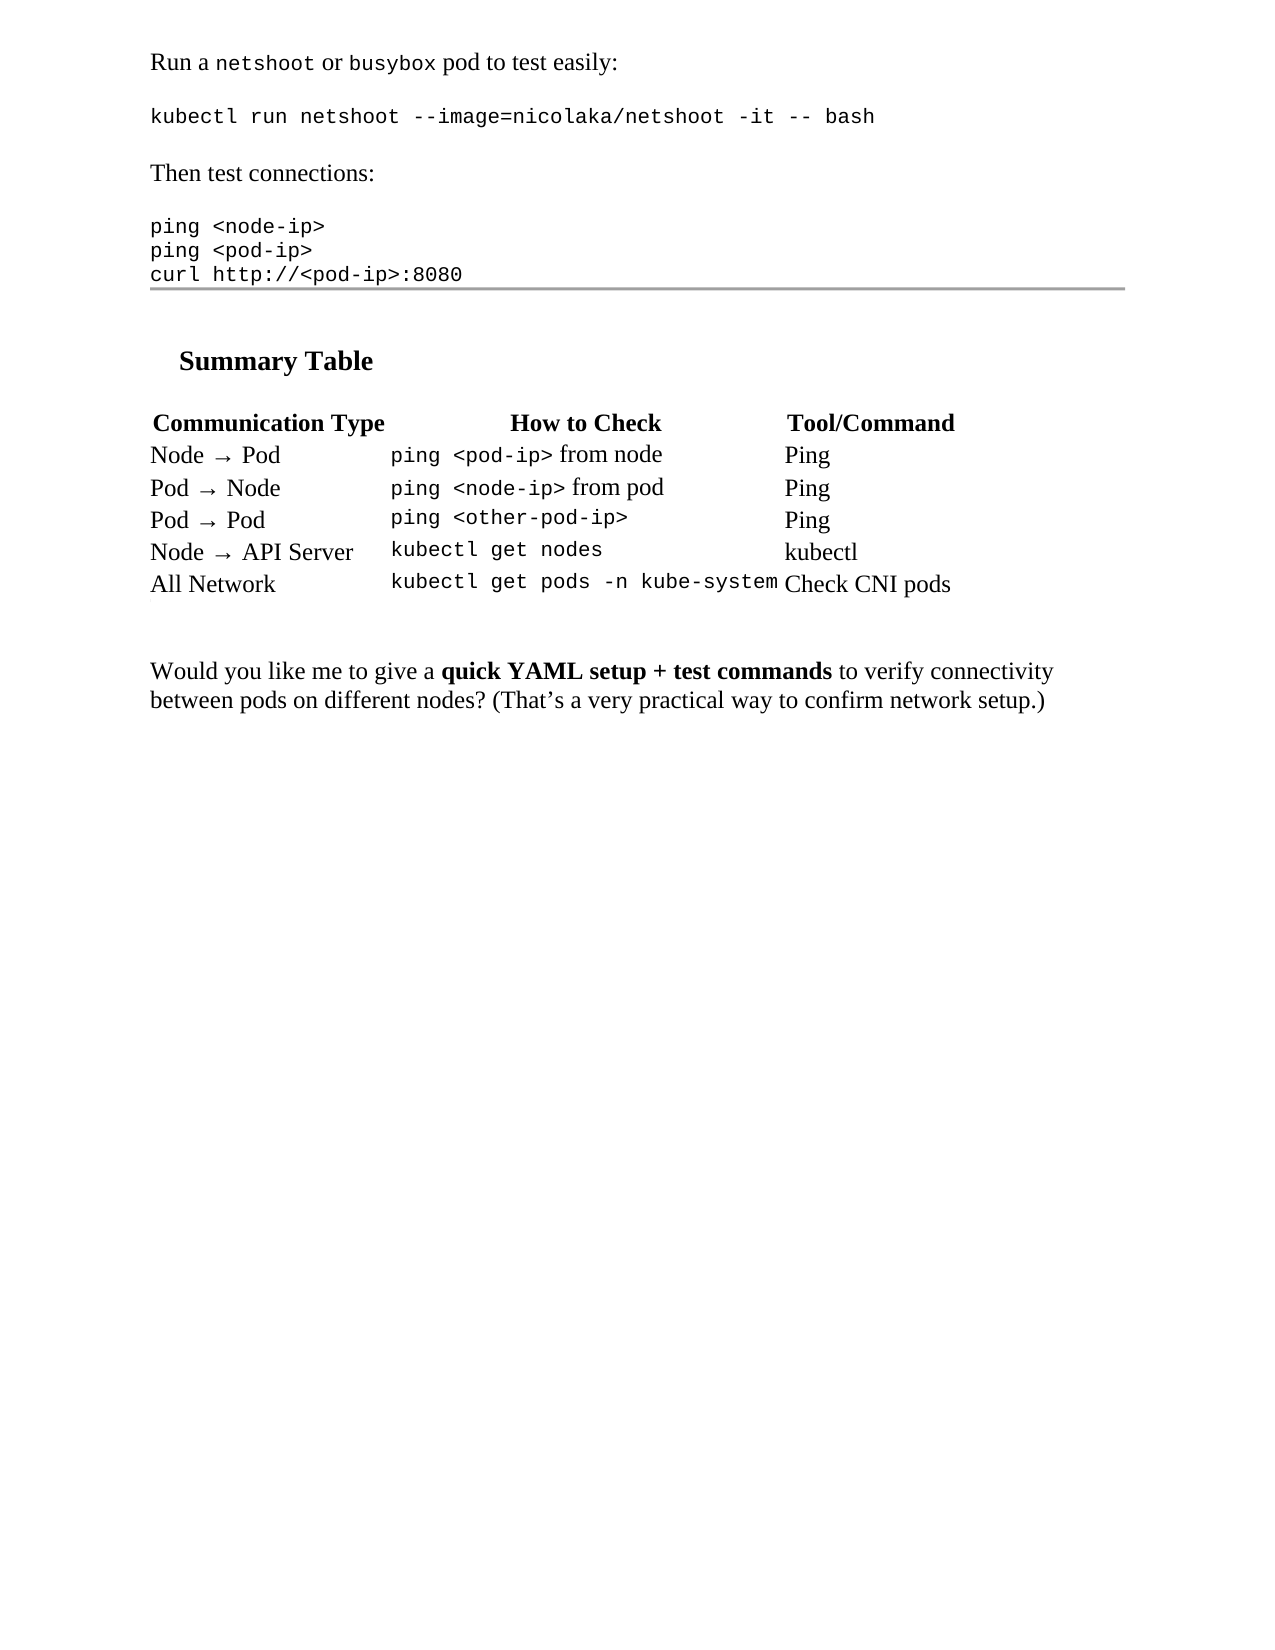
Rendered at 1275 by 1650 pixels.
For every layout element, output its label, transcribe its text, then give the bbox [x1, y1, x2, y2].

table_cell kubectl get nodes [389, 535, 783, 567]
table_cell Ping [783, 503, 959, 535]
table_header How to Check [389, 406, 783, 438]
text kubectl run netshoot --image=nicolaka/netshoot -it -- bash [150, 106, 1125, 129]
table_cell ping <pod-ip> from node [389, 438, 783, 471]
table_header Tool/Command [783, 406, 959, 438]
text 🧠 Summary Table [150, 344, 1125, 377]
table_cell Pod → Node [149, 471, 389, 503]
table_cell Ping [783, 471, 959, 503]
table_cell Check CNI pods [783, 567, 959, 599]
table_cell ping <node-ip> from pod [389, 471, 783, 503]
table_cell Node → API Server [149, 535, 389, 567]
text Then test connections: [150, 158, 1125, 187]
text ping <pod-ip> [150, 240, 1125, 264]
table_cell kubectl get pods -n kube-system [389, 567, 783, 599]
table_header Communication Type [149, 406, 389, 438]
text curl http://<pod-ip>:8080 [150, 264, 1125, 287]
table_cell Pod → Pod [149, 503, 389, 535]
text Would you like me to give a quick YAML setup + test commands to verify connectivity between pods on different nodes? (That’s a very practical way to confirm network setup.) [150, 656, 1125, 714]
table_cell Ping [783, 438, 959, 471]
table_cell All Network [149, 567, 389, 599]
table_cell ping <other-pod-ip> [389, 503, 783, 535]
text ping <node-ip> [150, 216, 1125, 240]
text Run a netshoot or busybox pod to test easily: [150, 47, 1125, 76]
table_cell kubectl [783, 535, 959, 567]
table_cell Node → Pod [149, 438, 389, 471]
